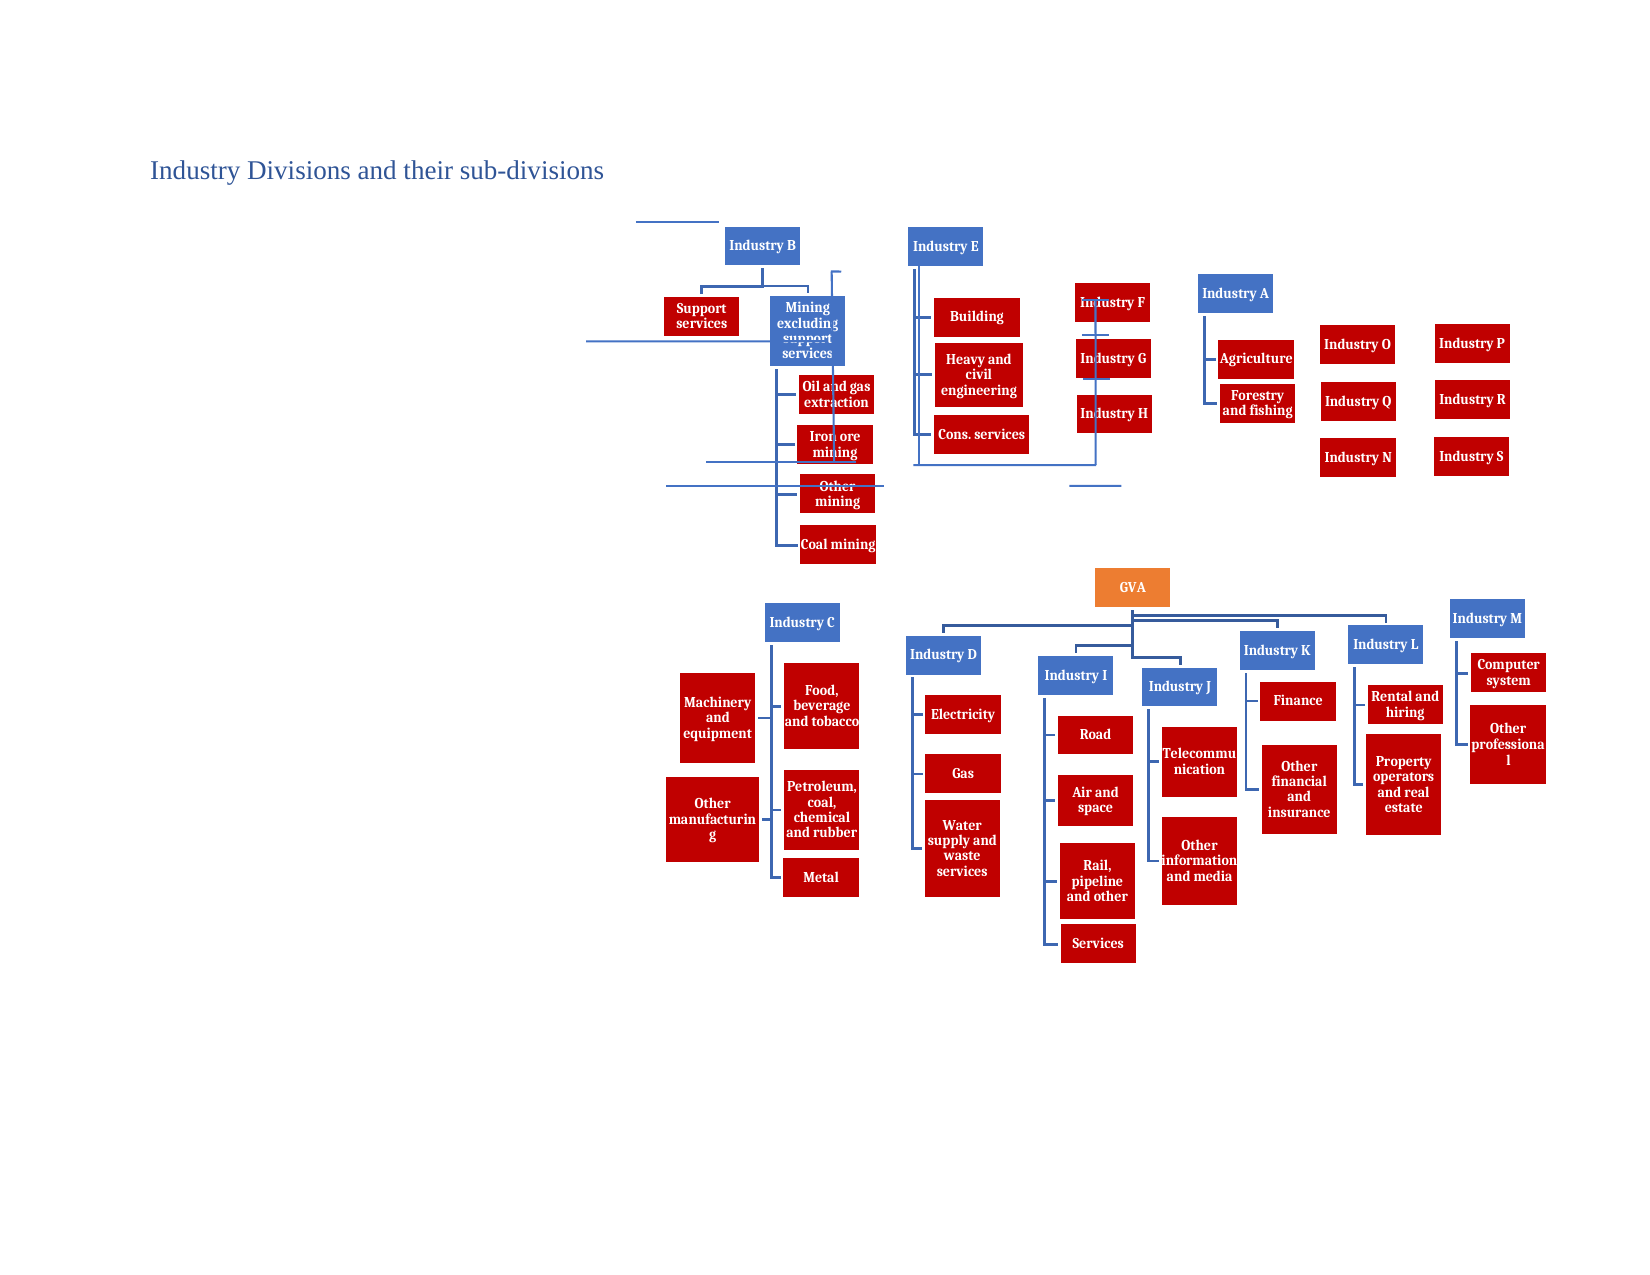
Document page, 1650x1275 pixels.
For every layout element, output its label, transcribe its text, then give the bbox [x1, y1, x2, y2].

subtitle Industry Divisions and their sub-divisions [150, 154, 1500, 185]
